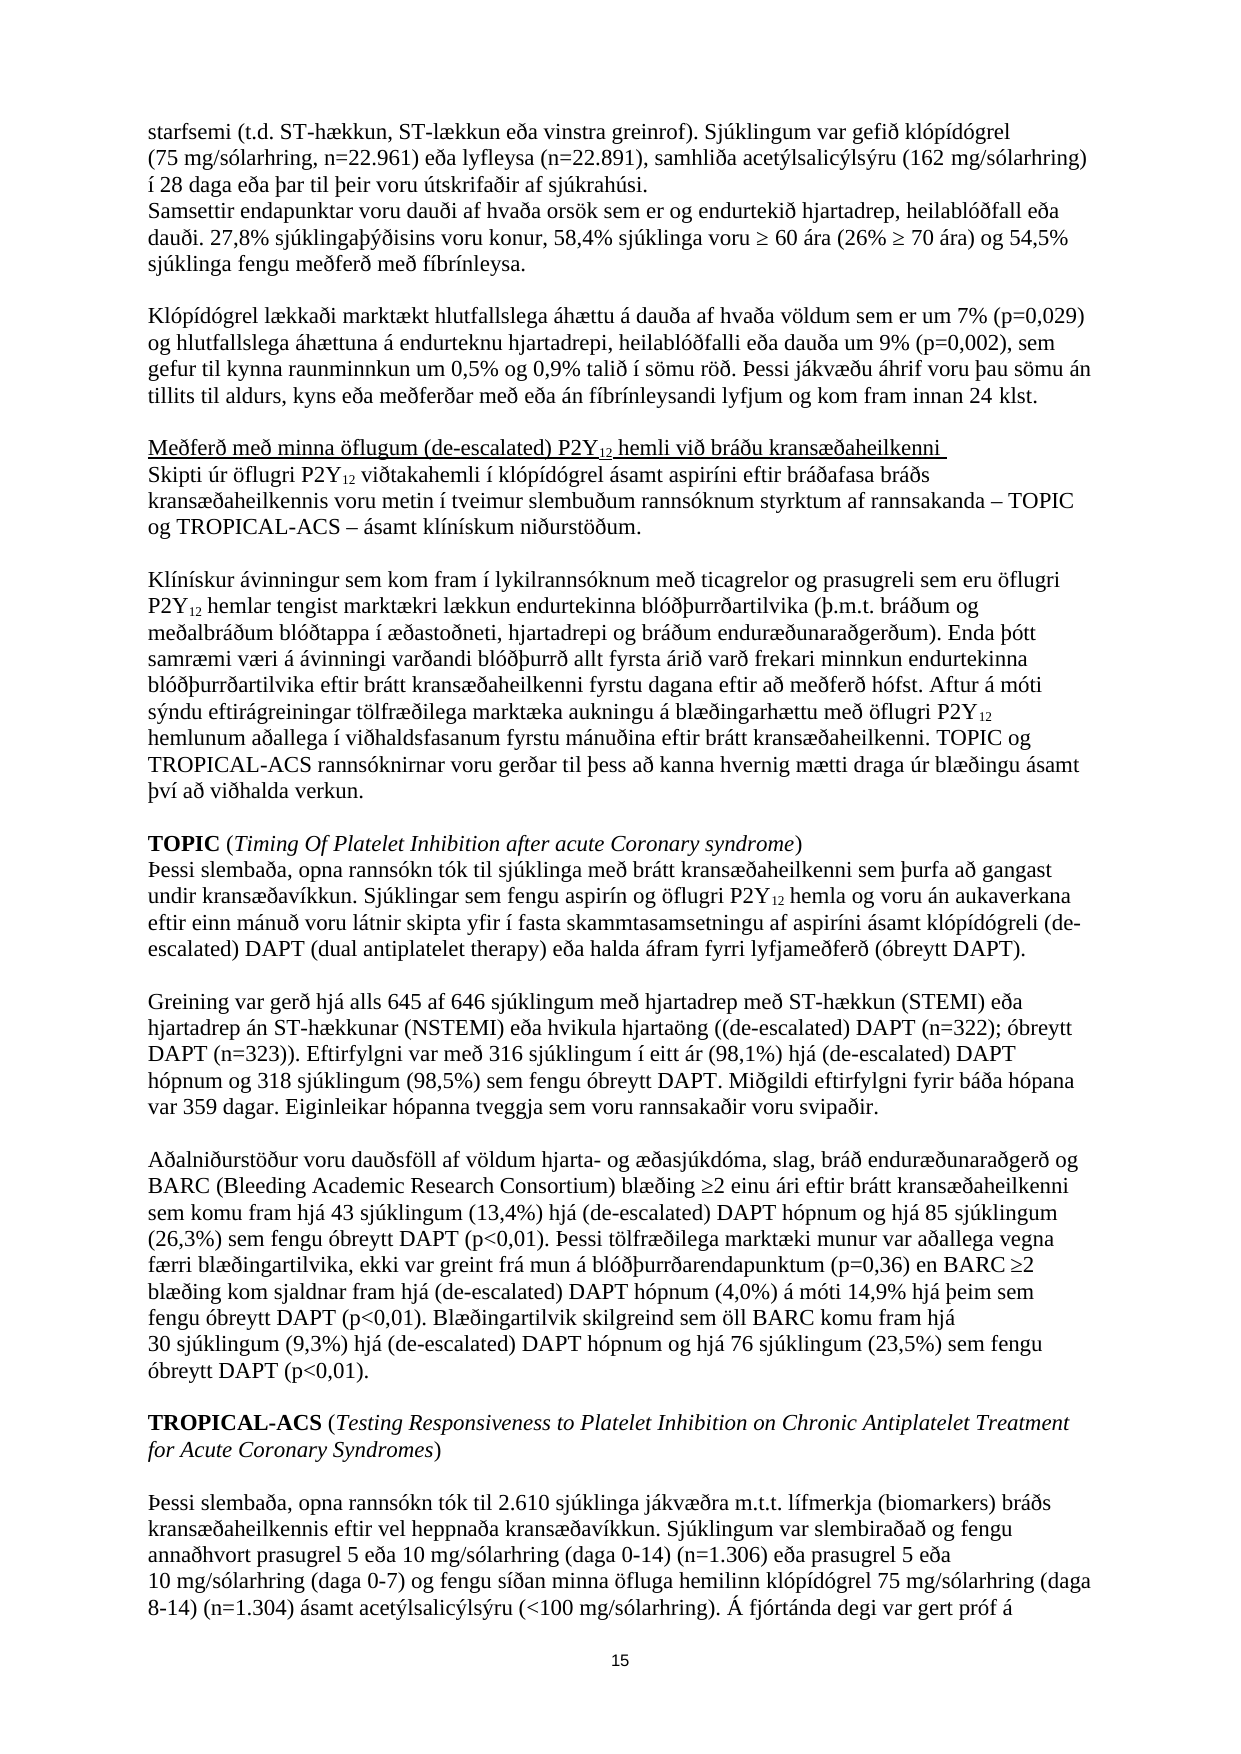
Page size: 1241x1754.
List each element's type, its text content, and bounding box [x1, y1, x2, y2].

text Greining var gerð hjá alls 645 af 646 sjúklingum með hjartadrep með ST-hækkun (STEMI) eða hjartadrep án ST-hækkunar (NSTEMI) eða hvikula hjartaöng ((de-escalated) DAPT (n=322); óbreytt DAPT (n=323)). Eftirfylgni var með 316 sjúklingum í eitt ár (98,1%) hjá (de-escalated) DAPT hópnum og 318 sjúklingum (98,5%) sem fengu óbreytt DAPT. Miðgildi eftirfylgni fyrir báða hópana var 359 dagar. Eiginleikar hópanna tveggja sem voru rannsakaðir voru svipaðir. [148, 988, 1092, 1119]
text Skipti úr öflugri P2Y12 viðtakahemli í klópídógrel ásamt aspiríni eftir bráðafasa bráðs kransæðaheilkennis voru metin í tveimur slembuðum rannsóknum styrktum af rannsakanda – TOPIC og TROPICAL-ACS – ásamt klínískum niðurstöðum. [148, 461, 1092, 540]
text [148, 1488, 1092, 1620]
text Aðalniðurstöður voru dauðsföll af völdum hjarta- og æðasjúkdóma, slag, bráð enduræðunaraðgerð og BARC (Bleeding Academic Research Consortium) blæðing ≥2 einu ári eftir brátt kransæðaheilkenni sem komu fram hjá 43 sjúklingum (13,4%) hjá (de-escalated) DAPT hópnum og hjá 85 sjúklingum (26,3%) sem fengu óbreytt DAPT (p<0,01). Þessi tölfræðilega marktæki munur var aðallega vegna færri blæðingartilvika, ekki var greint frá mun á blóðþurrðarendapunktum (p=0,36) en BARC ≥2 blæðing kom sjaldnar fram hjá (de-escalated) DAPT hópnum (4,0%) á móti 14,9% hjá þeim sem fengu óbreytt DAPT (p<0,01). Blæðingartilvik skilgreind sem öll BARC komu fram hjá 30 sjúklingum (9,3%) hjá (de-escalated) DAPT hópnum og hjá 76 sjúklingum (23,5%) sem fengu óbreytt DAPT (p<0,01). [148, 1146, 1092, 1383]
text Klínískur ávinningur sem kom fram í lykilrannsóknum með ticagrelor og prasugreli sem eru öflugri P2Y12 hemlar tengist marktækri lækkun endurtekinna blóðþurrðartilvika (þ.m.t. bráðum og meðalbráðum blóðtappa í æðastoðneti, hjartadrepi og bráðum enduræðunaraðgerðum). Enda þótt samræmi væri á ávinningi varðandi blóðþurrð allt fyrsta árið varð frekari minnkun endurtekinna blóðþurrðartilvika eftir brátt kransæðaheilkenni fyrstu dagana eftir að meðferð hófst. Aftur á móti sýndu eftirágreiningar tölfræðilega marktæka aukningu á blæðingarhættu með öflugri P2Y12 hemlunum aðallega í viðhaldsfasanum fyrstu mánuðina eftir brátt kransæðaheilkenni. TOPIC og TROPICAL-ACS rannsóknirnar voru gerðar til þess að kanna hvernig mætti draga úr blæðingu ásamt því að viðhalda verkun. [148, 566, 1092, 803]
text Klópídógrel lækkaði marktækt hlutfallslega áhættu á dauða af hvaða völdum sem er um 7% (p=0,029) og hlutfallslega áhættuna á endurteknu hjartadrepi, heilablóðfalli eða dauða um 9% (p=0,002), sem gefur til kynna raunminnkun um 0,5% og 0,9% talið í sömu röð. Þessi jákvæðu áhrif voru þau sömu án tillits til aldurs, kyns eða meðferðar með eða án fíbrínleysandi lyfjum og kom fram innan 24 klst. [148, 303, 1092, 408]
text TOPIC (Timing Of Platelet Inhibition after acute Coronary syndrome) [148, 830, 1092, 856]
text Samsettir endapunktar voru dauði af hvaða orsök sem er og endurtekið hjartadrep, heilablóðfall eða dauði. 27,8% sjúklingaþýðisins voru konur, 58,4% sjúklinga voru ≥ 60 ára (26% ≥ 70 ára) og 54,5% sjúklinga fengu meðferð með fíbrínleysa. [148, 197, 1092, 276]
text Meðferð með minna öflugum (de-escalated) P2Y12 hemli við bráðu kransæðaheilkenni [148, 434, 1092, 461]
text TROPICAL-ACS (Testing Responsiveness to Platelet Inhibition on Chronic Antiplatelet Treatment for Acute Coronary Syndromes) [148, 1409, 1092, 1462]
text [148, 118, 1092, 197]
text Þessi slembaða, opna rannsókn tók til sjúklinga með brátt kransæðaheilkenni sem þurfa að gangast undir kransæðavíkkun. Sjúklingar sem fengu aspirín og öflugri P2Y12 hemla og voru án aukaverkana eftir einn mánuð voru látnir skipta yfir í fasta skammtasamsetningu af aspiríni ásamt klópídógreli (de-escalated) DAPT (dual antiplatelet therapy) eða halda áfram fyrri lyfjameðferð (óbreytt DAPT). [148, 856, 1092, 961]
